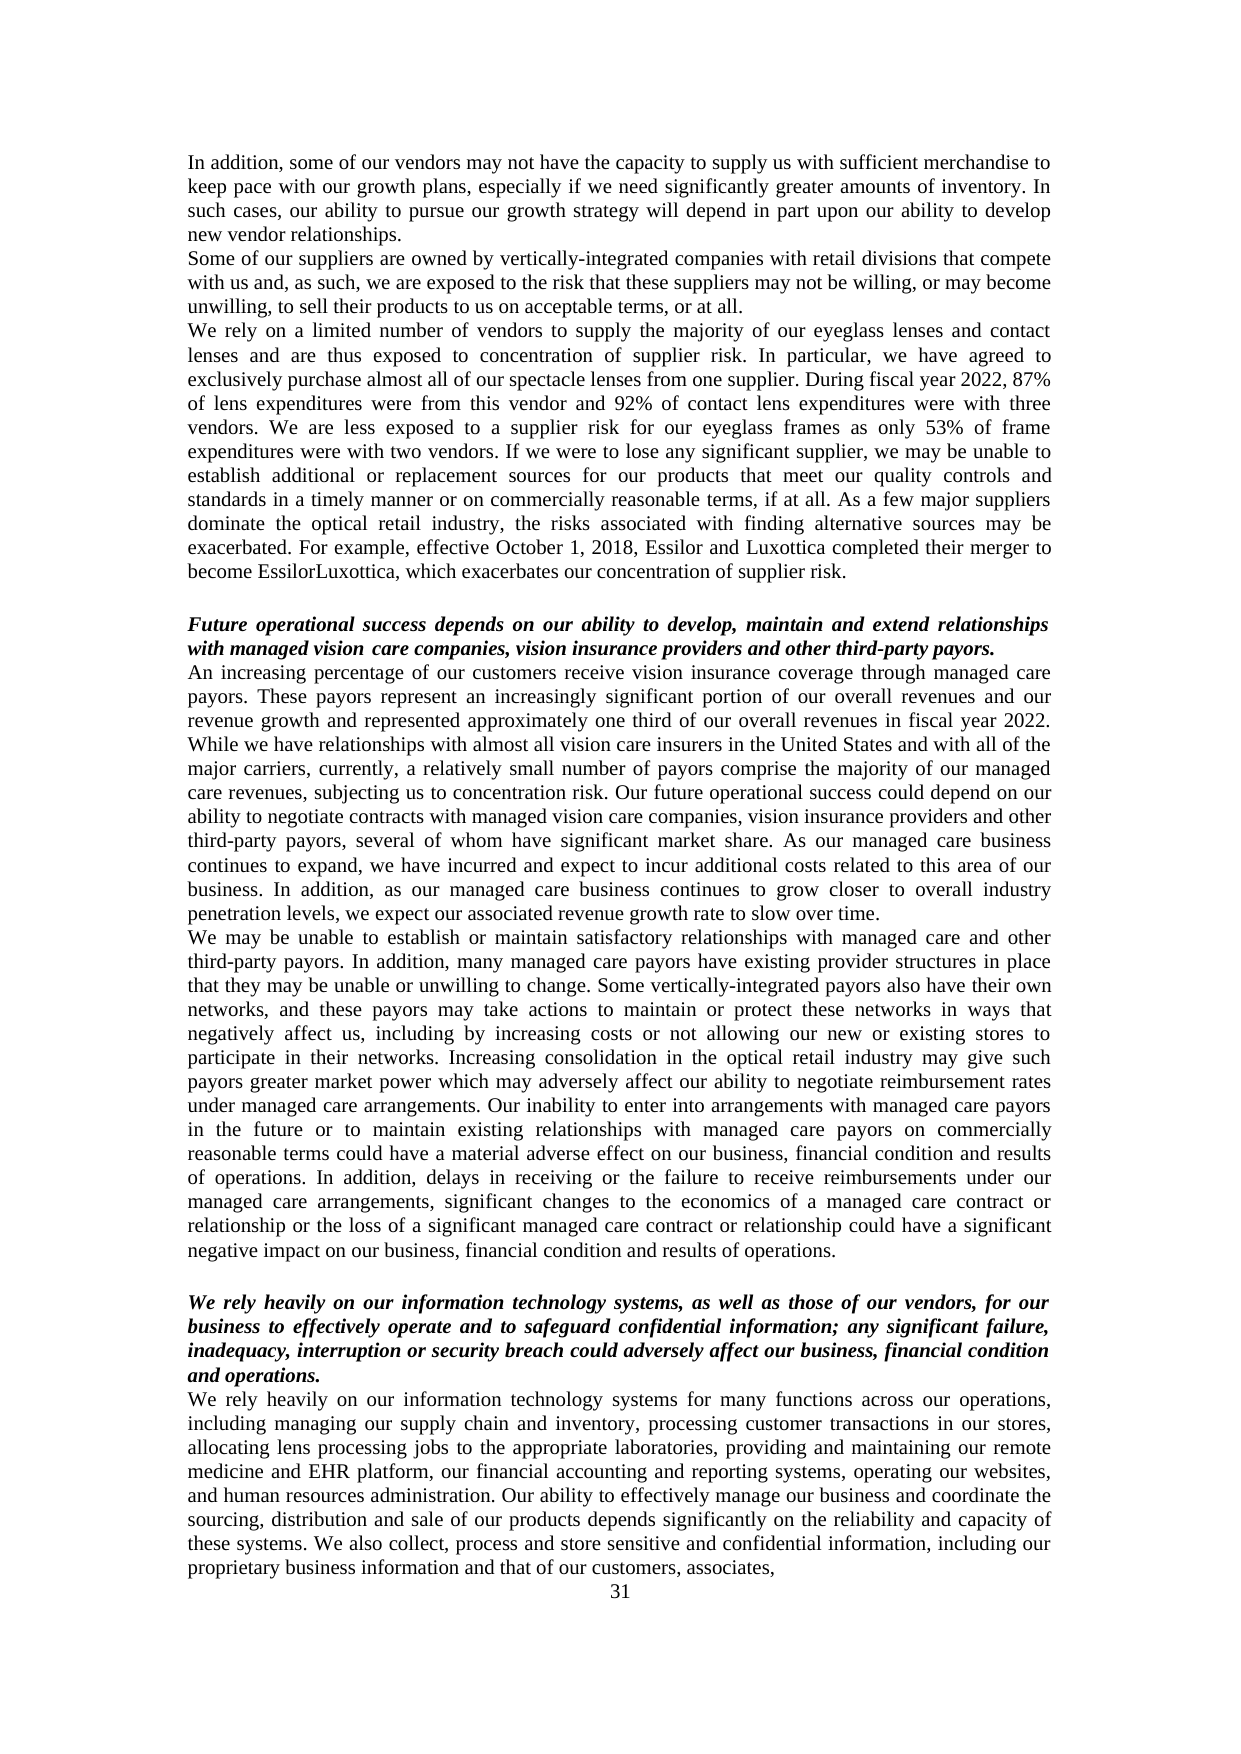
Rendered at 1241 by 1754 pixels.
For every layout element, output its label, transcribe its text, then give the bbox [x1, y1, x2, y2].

text Future operational success depends on our ability to develop, maintain and extend relationships with managed vision care companies, vision insurance providers and other third-party payors. [187, 612, 1053, 660]
text Some of our suppliers are owned by vertically-integrated companies with retail divisions that compete with us and, as such, we are exposed to the risk that these suppliers may not be willing, or may become unwilling, to sell their products to us on acceptable terms, or at all. [187, 246, 1053, 318]
text We rely on a limited number of vendors to supply the majority of our eyeglass lenses and contact lenses and are thus exposed to concentration of supplier risk. In particular, we have agreed to exclusively purchase almost all of our spectacle lenses from one supplier. During fiscal year 2022, 87% of lens expenditures were from this vendor and 92% of contact lens expenditures were with three vendors. We are less exposed to a supplier risk for our eyeglass frames as only 53% of frame expenditures were with two vendors. If we were to lose any significant supplier, we may be unable to establish additional or replacement sources for our products that meet our quality controls and standards in a timely manner or on commercially reasonable terms, if at all. As a few major suppliers dominate the optical retail industry, the risks associated with finding alternative sources may be exacerbated. For example, effective October 1, 2018, Essilor and Luxottica completed their merger to become EssilorLuxottica, which exacerbates our concentration of supplier risk. [187, 318, 1053, 583]
text 31 [187, 1579, 1053, 1603]
text We may be unable to establish or maintain satisfactory relationships with managed care and other third-party payors. In addition, many managed care payors have existing provider structures in place that they may be unable or unwilling to change. Some vertically-integrated payors also have their own networks, and these payors may take actions to maintain or protect these networks in ways that negatively affect us, including by increasing costs or not allowing our new or existing stores to participate in their networks. Increasing consolidation in the optical retail industry may give such payors greater market power which may adversely affect our ability to negotiate reimbursement rates under managed care arrangements. Our inability to enter into arrangements with managed care payors in the future or to maintain existing relationships with managed care payors on commercially reasonable terms could have a material adverse effect on our business, financial condition and results of operations. In addition, delays in receiving or the failure to receive reimbursements under our managed care arrangements, significant changes to the economics of a managed care contract or relationship or the loss of a significant managed care contract or relationship could have a significant negative impact on our business, financial condition and results of operations. [187, 925, 1053, 1262]
text An increasing percentage of our customers receive vision insurance coverage through managed care payors. These payors represent an increasingly significant portion of our overall revenues and our revenue growth and represented approximately one third of our overall revenues in fiscal year 2022. While we have relationships with almost all vision care insurers in the United States and with all of the major carriers, currently, a relatively small number of payors comprise the majority of our managed care revenues, subjecting us to concentration risk. Our future operational success could depend on our ability to negotiate contracts with managed vision care companies, vision insurance providers and other third-party payors, several of whom have significant market share. As our managed care business continues to expand, we have incurred and expect to incur additional costs related to this area of our business. In addition, as our managed care business continues to grow closer to overall industry penetration levels, we expect our associated revenue growth rate to slow over time. [187, 660, 1053, 925]
text We rely heavily on our information technology systems, as well as those of our vendors, for our business to effectively operate and to safeguard confidential information; any significant failure, inadequacy, interruption or security breach could adversely affect our business, financial condition and operations. [187, 1290, 1053, 1387]
text In addition, some of our vendors may not have the capacity to supply us with sufficient merchandise to keep pace with our growth plans, especially if we need significantly greater amounts of inventory. In such cases, our ability to pursue our growth strategy will depend in part upon our ability to develop new vendor relationships. [187, 150, 1053, 246]
text We rely heavily on our information technology systems for many functions across our operations, including managing our supply chain and inventory, processing customer transactions in our stores, allocating lens processing jobs to the appropriate laboratories, providing and maintaining our remote medicine and EHR platform, our financial accounting and reporting systems, operating our websites, and human resources administration. Our ability to effectively manage our business and coordinate the sourcing, distribution and sale of our products depends significantly on the reliability and capacity of these systems. We also collect, process and store sensitive and confidential information, including our proprietary business information and that of our customers, associates, [187, 1387, 1053, 1579]
